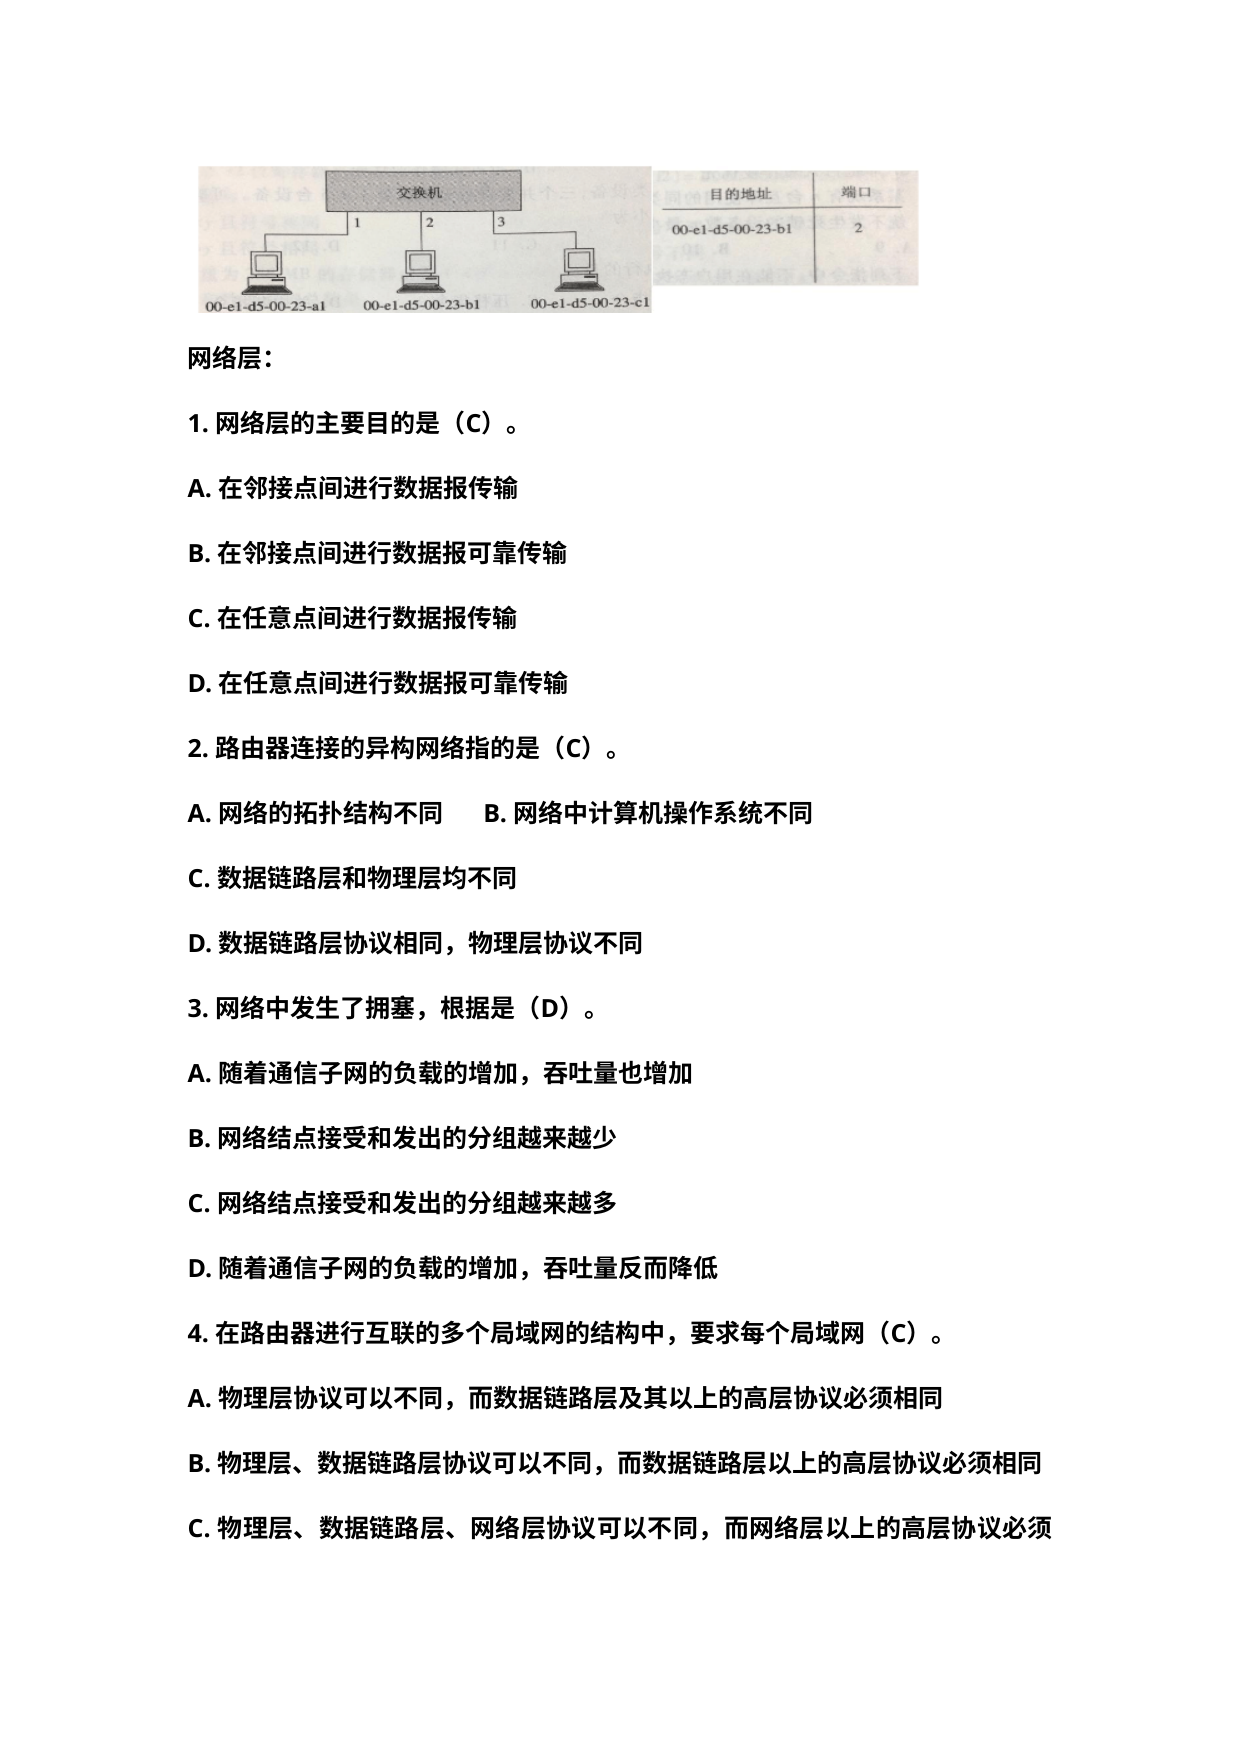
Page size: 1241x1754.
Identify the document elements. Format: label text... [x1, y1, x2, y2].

text B. 在邻接点间进行数据报可靠传输 [187, 519, 1053, 584]
text C. 数据链路层和物理层均不同 [187, 844, 1053, 909]
text A. 物理层协议可以不同，而数据链路层及其以上的高层协议必须相同 [187, 1364, 1053, 1429]
text D. 随着通信子网的负载的增加，吞吐量反而降低 [187, 1234, 1053, 1299]
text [187, 1494, 1053, 1559]
text 2. 路由器连接的异构网络指的是（C）。 [187, 714, 1053, 779]
text C. 网络结点接受和发出的分组越来越多 [187, 1169, 1053, 1234]
text D. 在任意点间进行数据报可靠传输 [187, 649, 1053, 714]
text 1. 网络层的主要目的是（C）。 [187, 389, 1053, 454]
text B. 物理层、数据链路层协议可以不同，而数据链路层以上的高层协议必须相同 [187, 1429, 1053, 1494]
text A. 随着通信子网的负载的增加，吞吐量也增加 [187, 1039, 1053, 1104]
text C. 在任意点间进行数据报传输 [187, 584, 1053, 649]
text 3. 网络中发生了拥塞，根据是（D）。 [187, 974, 1053, 1039]
text A. 在邻接点间进行数据报传输 [187, 454, 1053, 519]
text 4. 在路由器进行互联的多个局域网的结构中，要求每个局域网（C）。 [187, 1299, 1053, 1364]
text D. 数据链路层协议相同，物理层协议不同 [187, 909, 1053, 974]
text B. 网络结点接受和发出的分组越来越少 [187, 1104, 1053, 1169]
picture [187, 162, 924, 313]
text A. 网络的拓扑结构不同 B. 网络中计算机操作系统不同 [187, 779, 1053, 844]
text 网络层： [187, 324, 1053, 389]
